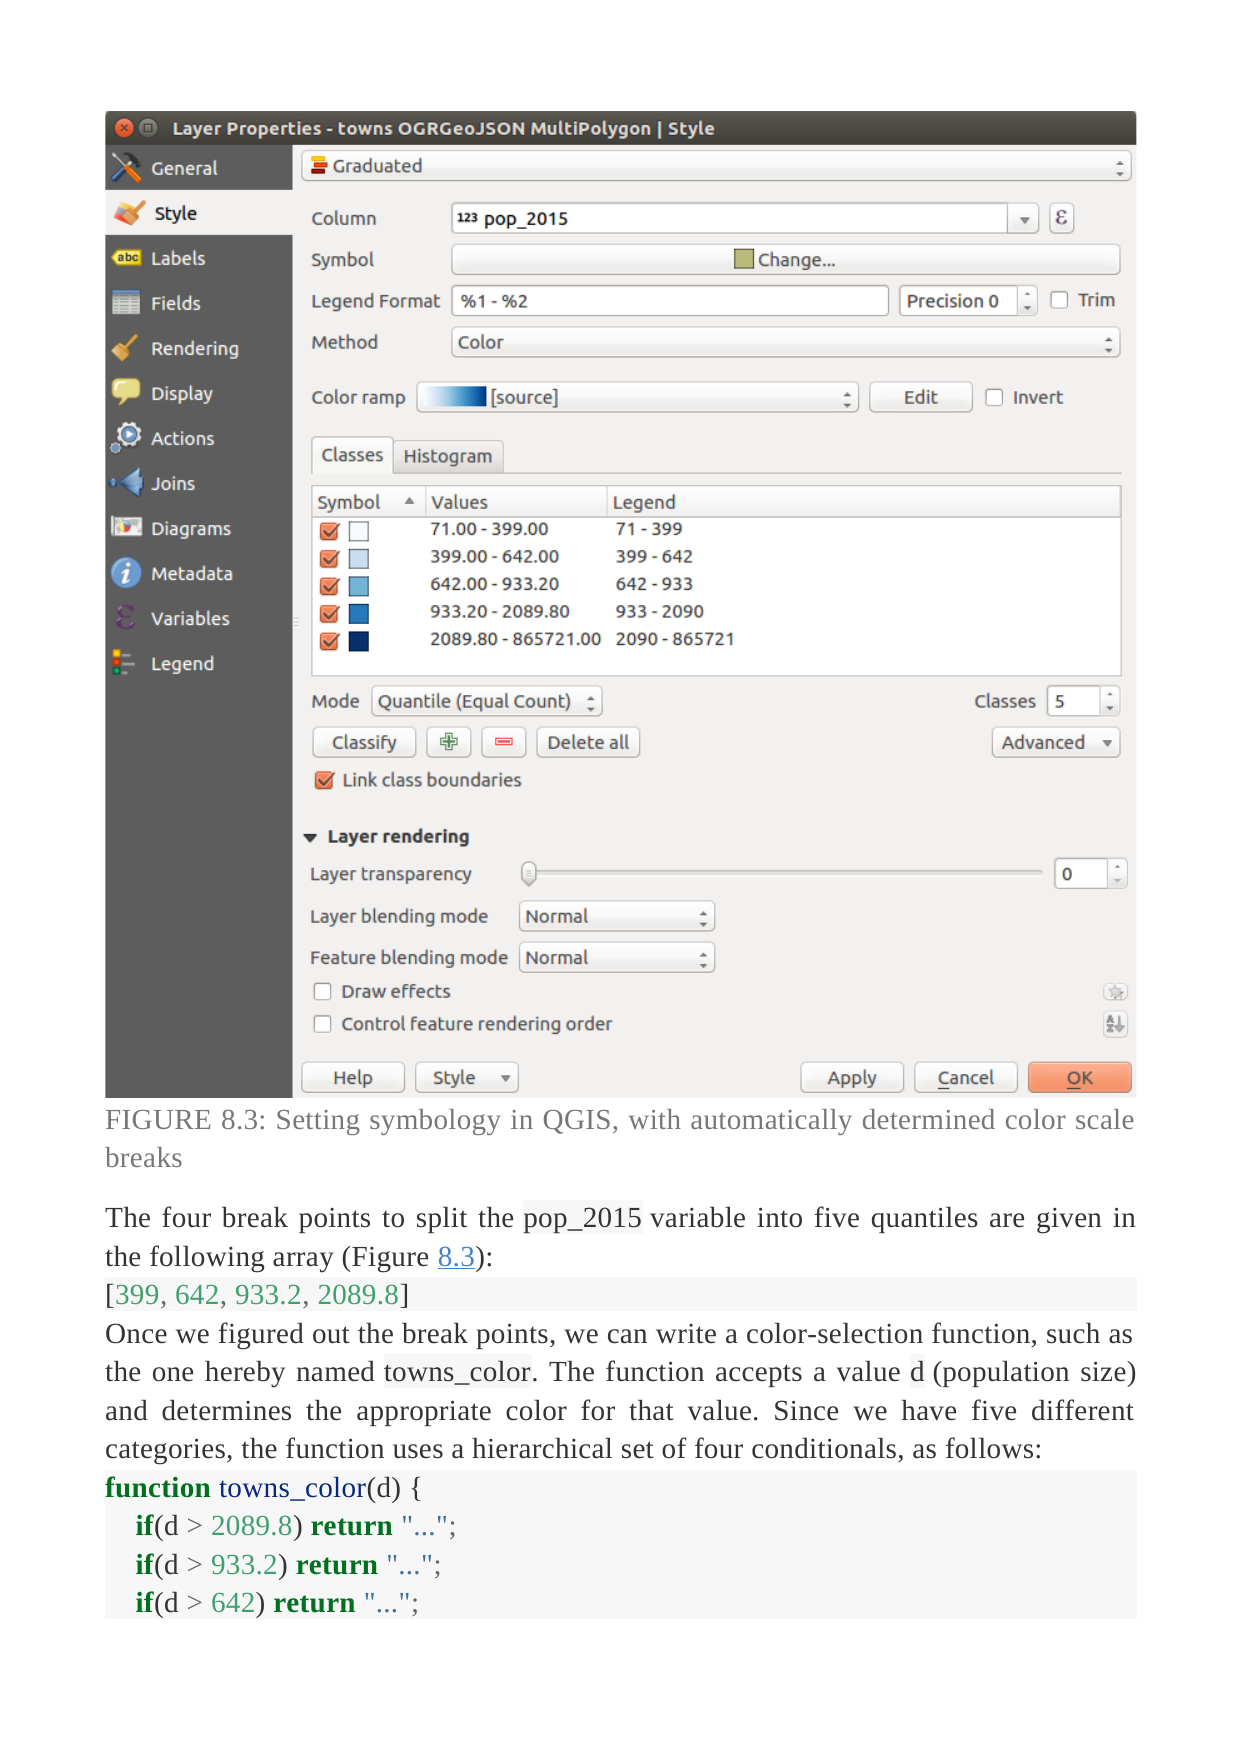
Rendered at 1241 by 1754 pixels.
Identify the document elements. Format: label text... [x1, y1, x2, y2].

text if(d > 933.2) return "..."; [105, 1547, 1137, 1581]
text [399, 642, 933.2, 2089.8] [105, 1277, 1137, 1311]
text Once we figured out the break points, we can write a color-selection function, such as the one hereby named towns_color. The function accepts a value d (population size) and determines the appropriate color for that value. Since we have five different categories, the function uses a hierarchical set of four conditionals, as follows: [105, 1316, 1137, 1465]
text The four break points to split the pop_2015 variable into five quantiles are given in the following array (Figure 8.3): [105, 1200, 1137, 1272]
text if(d > 2089.8) return "..."; [105, 1508, 1137, 1542]
text FIGURE 8.3: Setting symbology in QGIS, with automatically determined color scale breaks [105, 1102, 1137, 1174]
picture [105, 111, 1137, 1098]
text if(d > 642) return "..."; [105, 1586, 1137, 1619]
text function towns_color(d) { [105, 1470, 1137, 1503]
